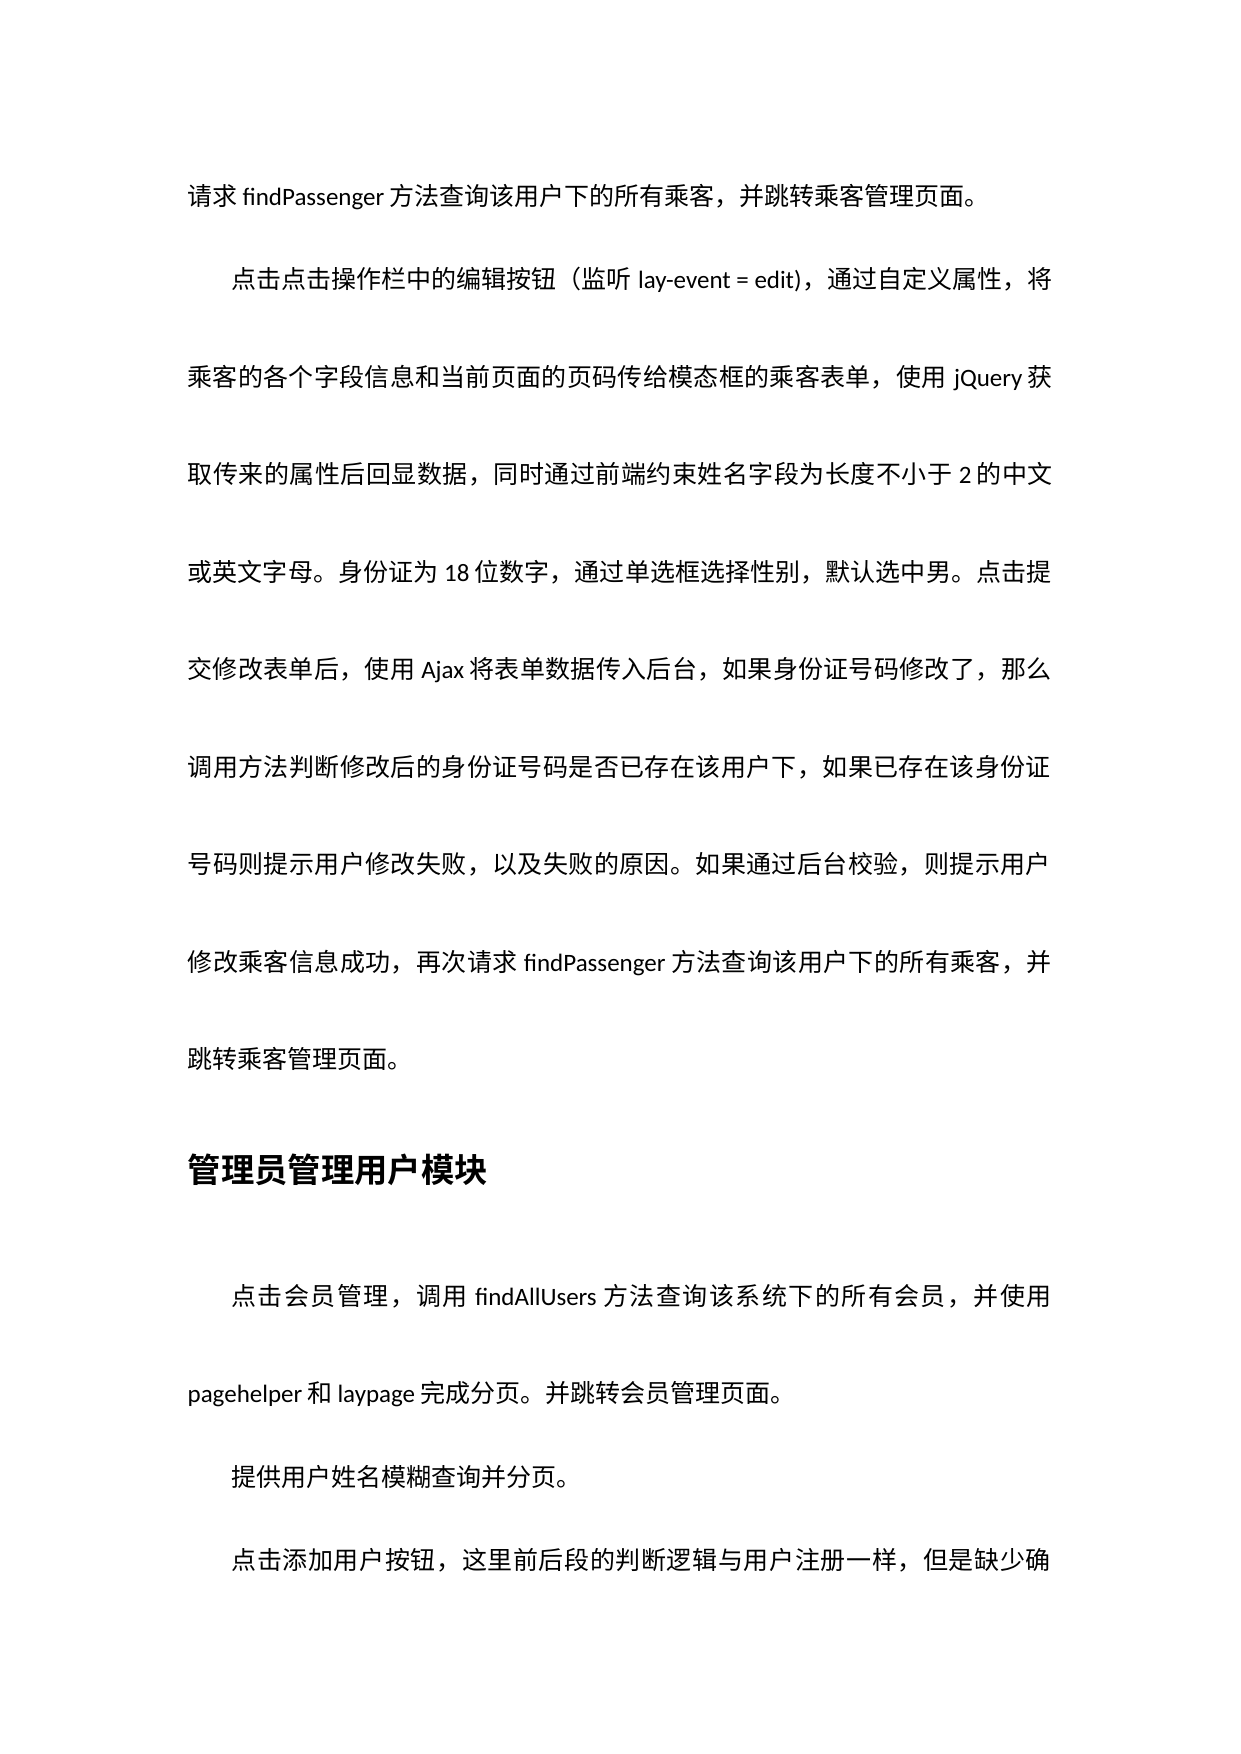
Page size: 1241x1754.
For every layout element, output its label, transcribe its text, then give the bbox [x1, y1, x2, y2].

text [187, 162, 1053, 227]
text 点击会员管理，调用findAllUsers方法查询该系统下的所有会员，并使用pagehelper和laypage完成分页。并跳转会员管理页面。 [187, 1262, 1053, 1424]
text 提供用户姓名模糊查询并分页。 [187, 1443, 1053, 1508]
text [187, 1526, 1053, 1591]
text 点击点击操作栏中的编辑按钮（监听lay-event = edit)，通过自定义属性，将乘客的各个字段信息和当前页面的页码传给模态框的乘客表单，使用jQuery获取传来的属性后回显数据，同时通过前端约束姓名字段为长度不小于2的中文或英文字母。身份证为18位数字，通过单选框选择性别，默认选中男。点击提交修改表单后，使用Ajax将表单数据传入后台，如果身份证号码修改了，那么调用方法判断修改后的身份证号码是否已存在该用户下，如果已存在该身份证号码则提示用户修改失败，以及失败的原因。如果通过后台校验，则提示用户修改乘客信息成功，再次请求findPassenger方法查询该用户下的所有乘客，并跳转乘客管理页面。 [187, 245, 1053, 1090]
subtitle 管理员管理用户模块 [187, 1135, 1053, 1200]
